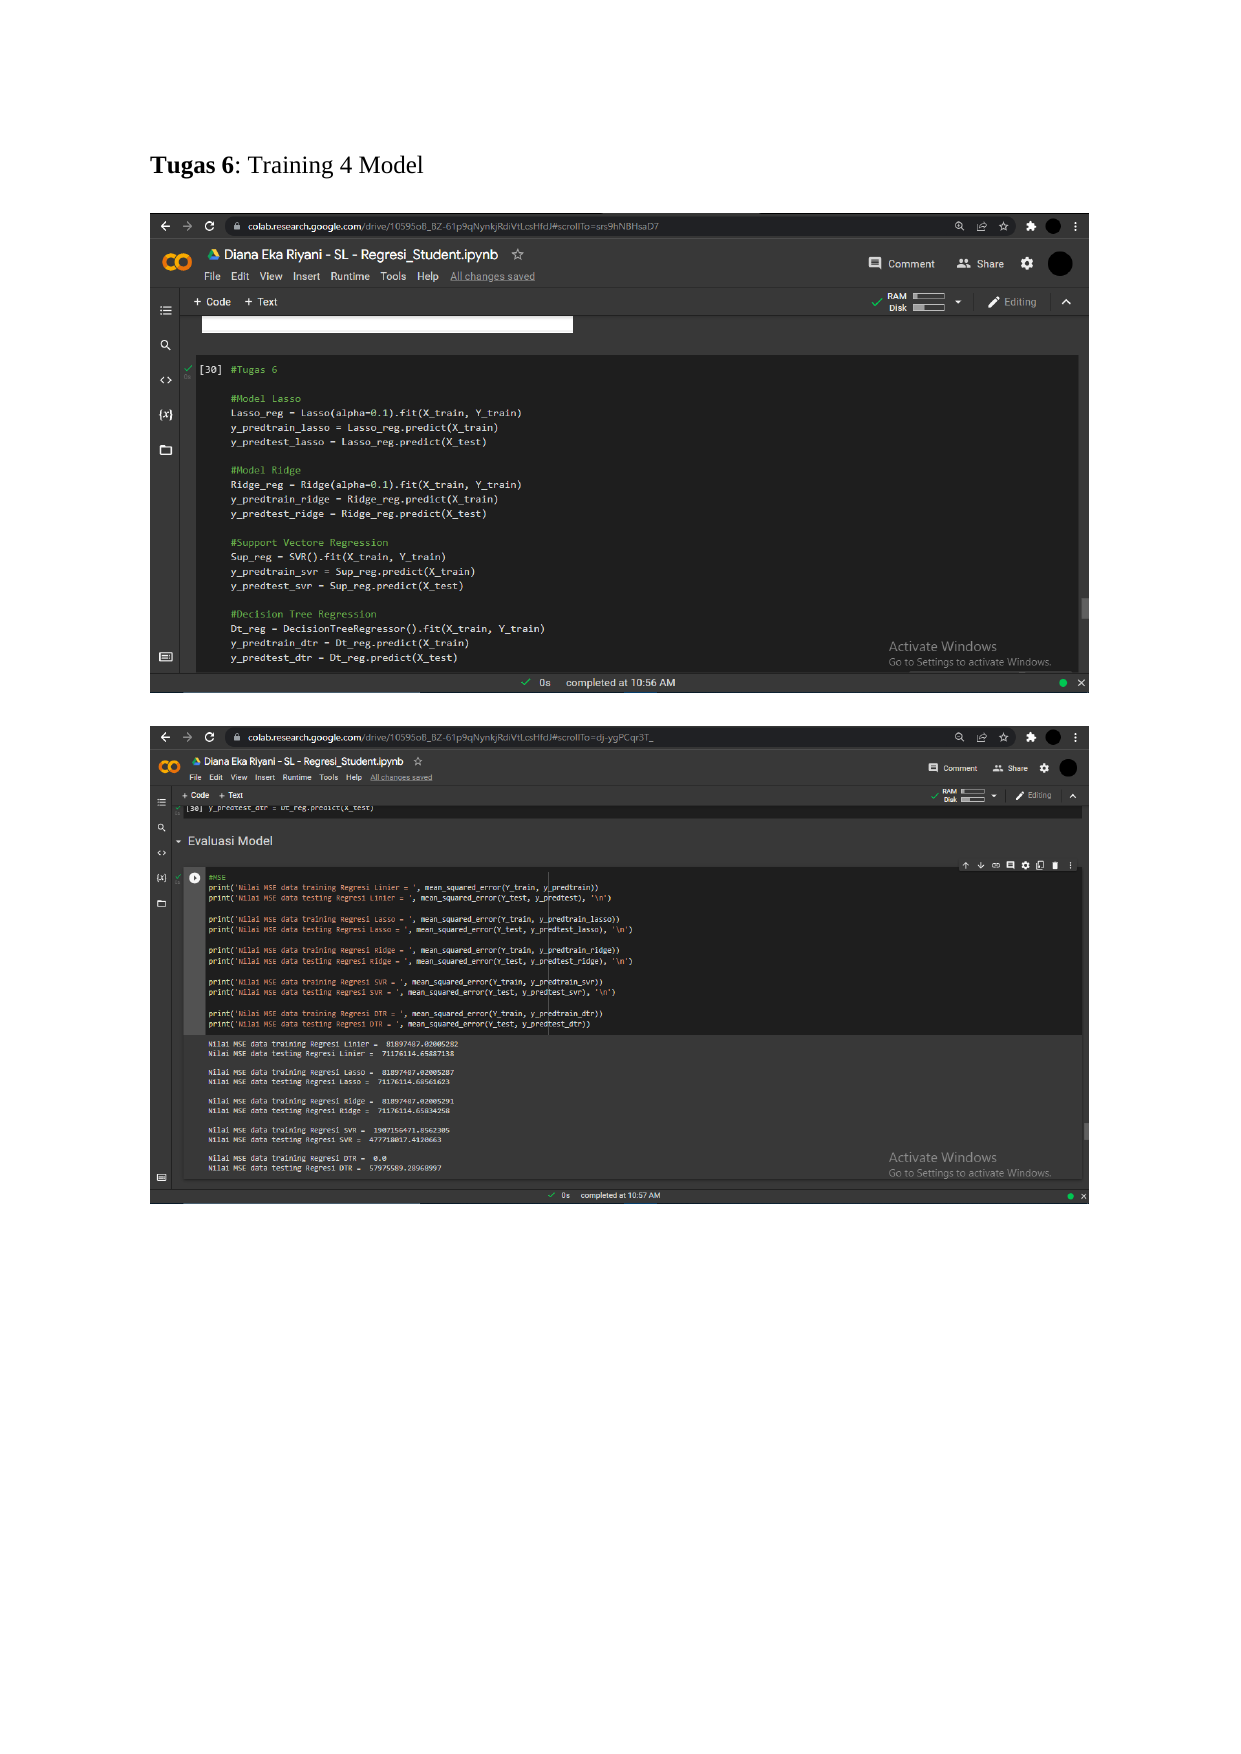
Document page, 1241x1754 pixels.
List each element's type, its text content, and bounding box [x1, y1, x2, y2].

picture [150, 213, 1089, 693]
picture [150, 726, 1089, 1204]
text Tugas 6: Training 4 Model [150, 150, 1090, 179]
